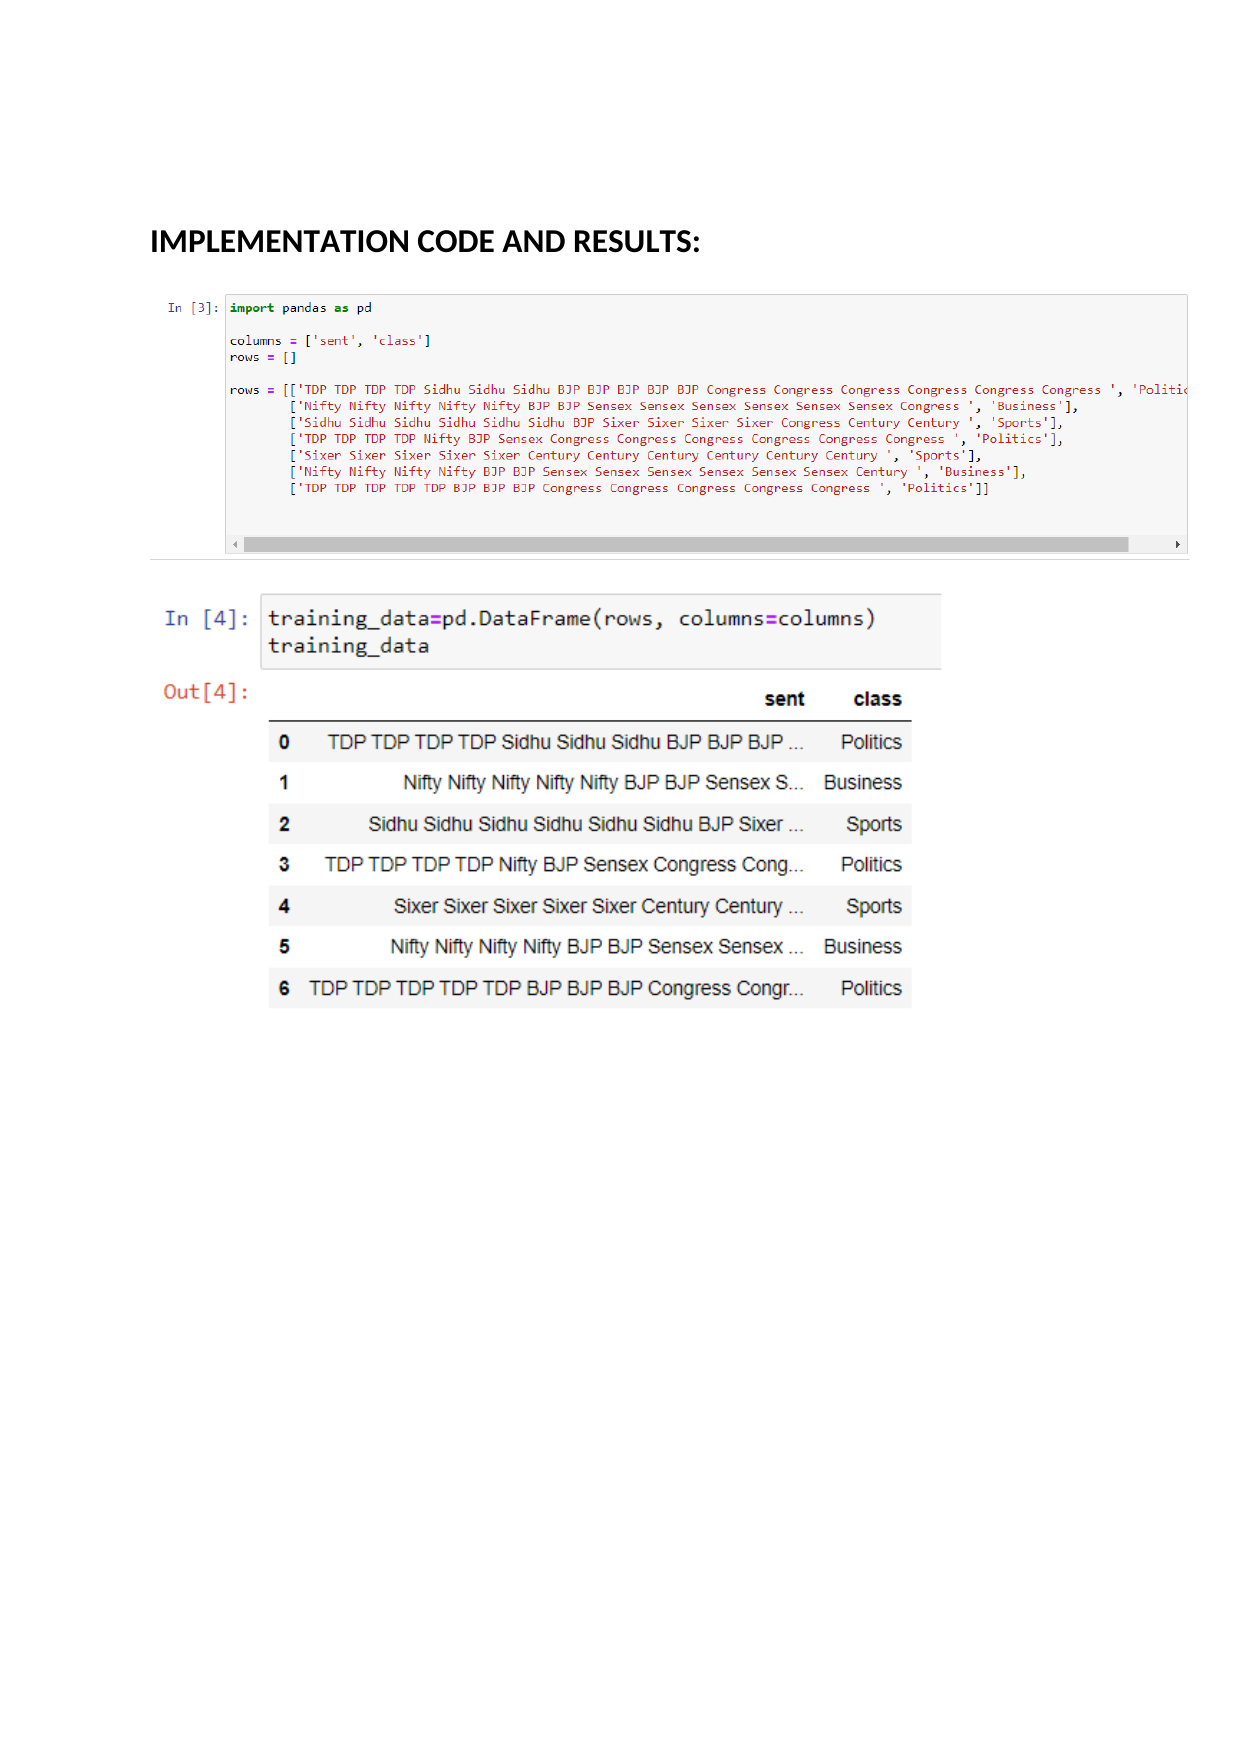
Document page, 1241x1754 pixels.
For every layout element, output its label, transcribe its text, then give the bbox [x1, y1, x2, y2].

picture [150, 588, 942, 1027]
text IMPLEMENTATION CODE AND RESULTS: [150, 220, 1090, 261]
picture [150, 289, 1190, 560]
